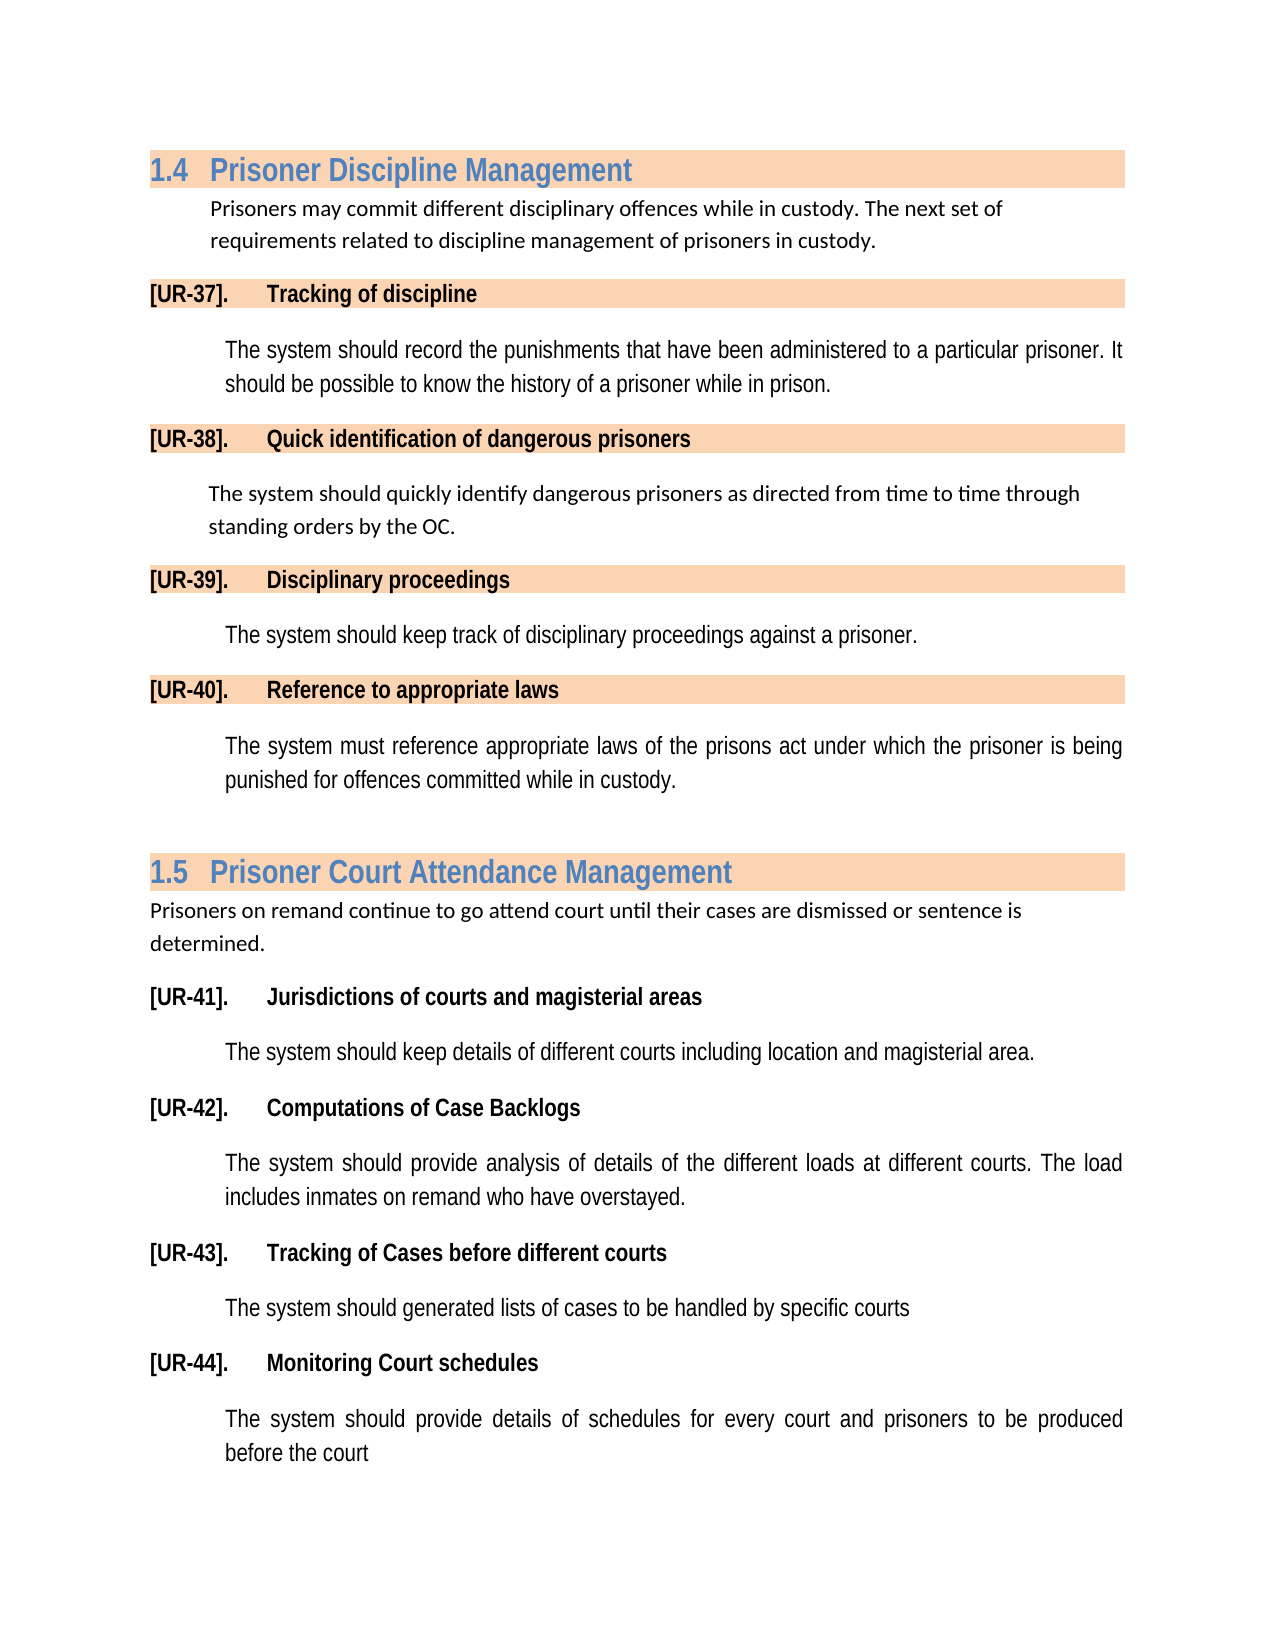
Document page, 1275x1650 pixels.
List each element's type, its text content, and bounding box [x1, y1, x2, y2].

text Prisoners may commit different disciplinary offences while in custody. The next set of requirements related to discipline management of prisoners in custody. [210, 194, 1125, 254]
text Disciplinary proceedings [150, 565, 1125, 593]
text The system should provide analysis of details of the different loads at different courts. The load includes inmates on remand who have overstayed. [225, 1148, 1125, 1211]
text Tracking of Cases before different courts [150, 1237, 1125, 1266]
text Computations of Case Backlogs [150, 1092, 1125, 1121]
subtitle Prisoner Court Attendance Management [150, 853, 1125, 891]
text Quick identification of dangerous prisoners [150, 424, 1125, 453]
text Jurisdictions of courts and magisterial areas [150, 982, 1125, 1011]
text Reference to appropriate laws [150, 675, 1125, 704]
text The system should keep track of disciplinary proceedings against a prisoner. [225, 620, 1125, 649]
subtitle Prisoner Discipline Management [150, 150, 1125, 188]
text The system should record the punishments that have been administered to a particular prisoner. It should be possible to know the history of a prisoner while in prison. [225, 334, 1125, 398]
text The system should keep details of different courts including location and magisterial area. [225, 1037, 1125, 1066]
text The system should provide details of schedules for every court and prisoners to be produced before the court [225, 1403, 1125, 1467]
text Prisoners on remand continue to go attend court until their cases are dismissed or sentence is determined. [150, 897, 1125, 957]
text Monitoring Court schedules [150, 1348, 1125, 1377]
text Tracking of discipline [150, 279, 1125, 308]
text The system should generated lists of cases to be handled by specific courts [225, 1293, 1125, 1322]
text The system must reference appropriate laws of the prisons act under which the prisoner is being punished for offences committed while in custody. [225, 731, 1125, 794]
text The system should quickly identify dangerous prisoners as directed from time to time through standing orders by the OC. [208, 479, 1125, 540]
